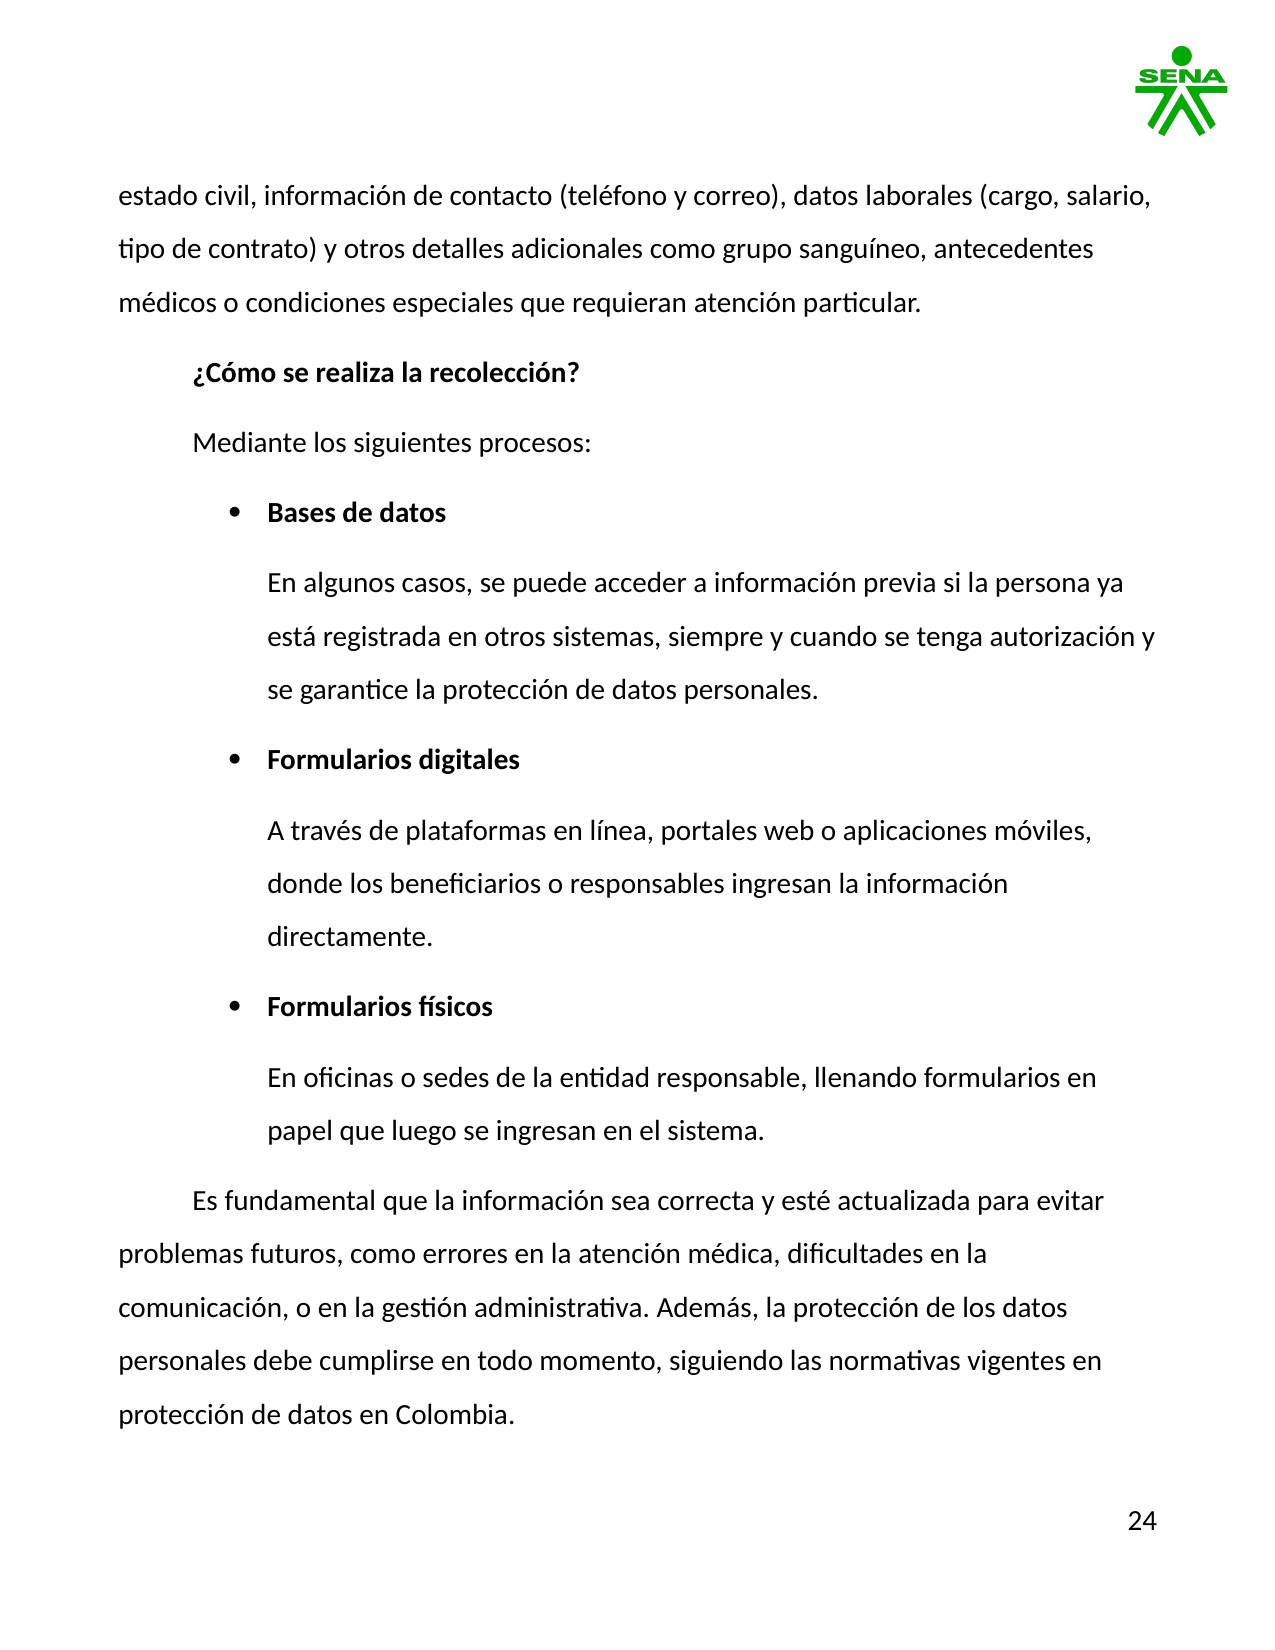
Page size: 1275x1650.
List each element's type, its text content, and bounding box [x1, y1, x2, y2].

subtitle Formularios físicos [229, 988, 1157, 1024]
subtitle Bases de datos [229, 494, 1157, 530]
picture [1135, 46, 1228, 136]
text Es fundamental que la información sea correcta y esté actualizada para evitar problemas futuros, como errores en la atención médica, dificultades en la comunicación, o en la gestión administrativa. Además, la protección de los datos personales debe cumplirse en todo momento, siguiendo las normativas vigentes en protección de datos en Colombia. [118, 1182, 1157, 1432]
subtitle Formularios digitales [229, 741, 1157, 777]
list A través de plataformas en línea, portales web o aplicaciones móviles, donde los beneficiarios o responsables ingresan la información directamente. [267, 812, 1157, 954]
text Mediante los siguientes procesos: [118, 424, 1157, 460]
list En algunos casos, se puede acceder a información previa si la persona ya está registrada en otros sistemas, siempre y cuando se tenga autorización y se garantice la protección de datos personales. [267, 564, 1157, 707]
text ¿Cómo se realiza la recolección? [118, 354, 1157, 390]
list En oficinas o sedes de la entidad responsable, llenando formularios en papel que luego se ingresan en el sistema. [267, 1059, 1157, 1148]
